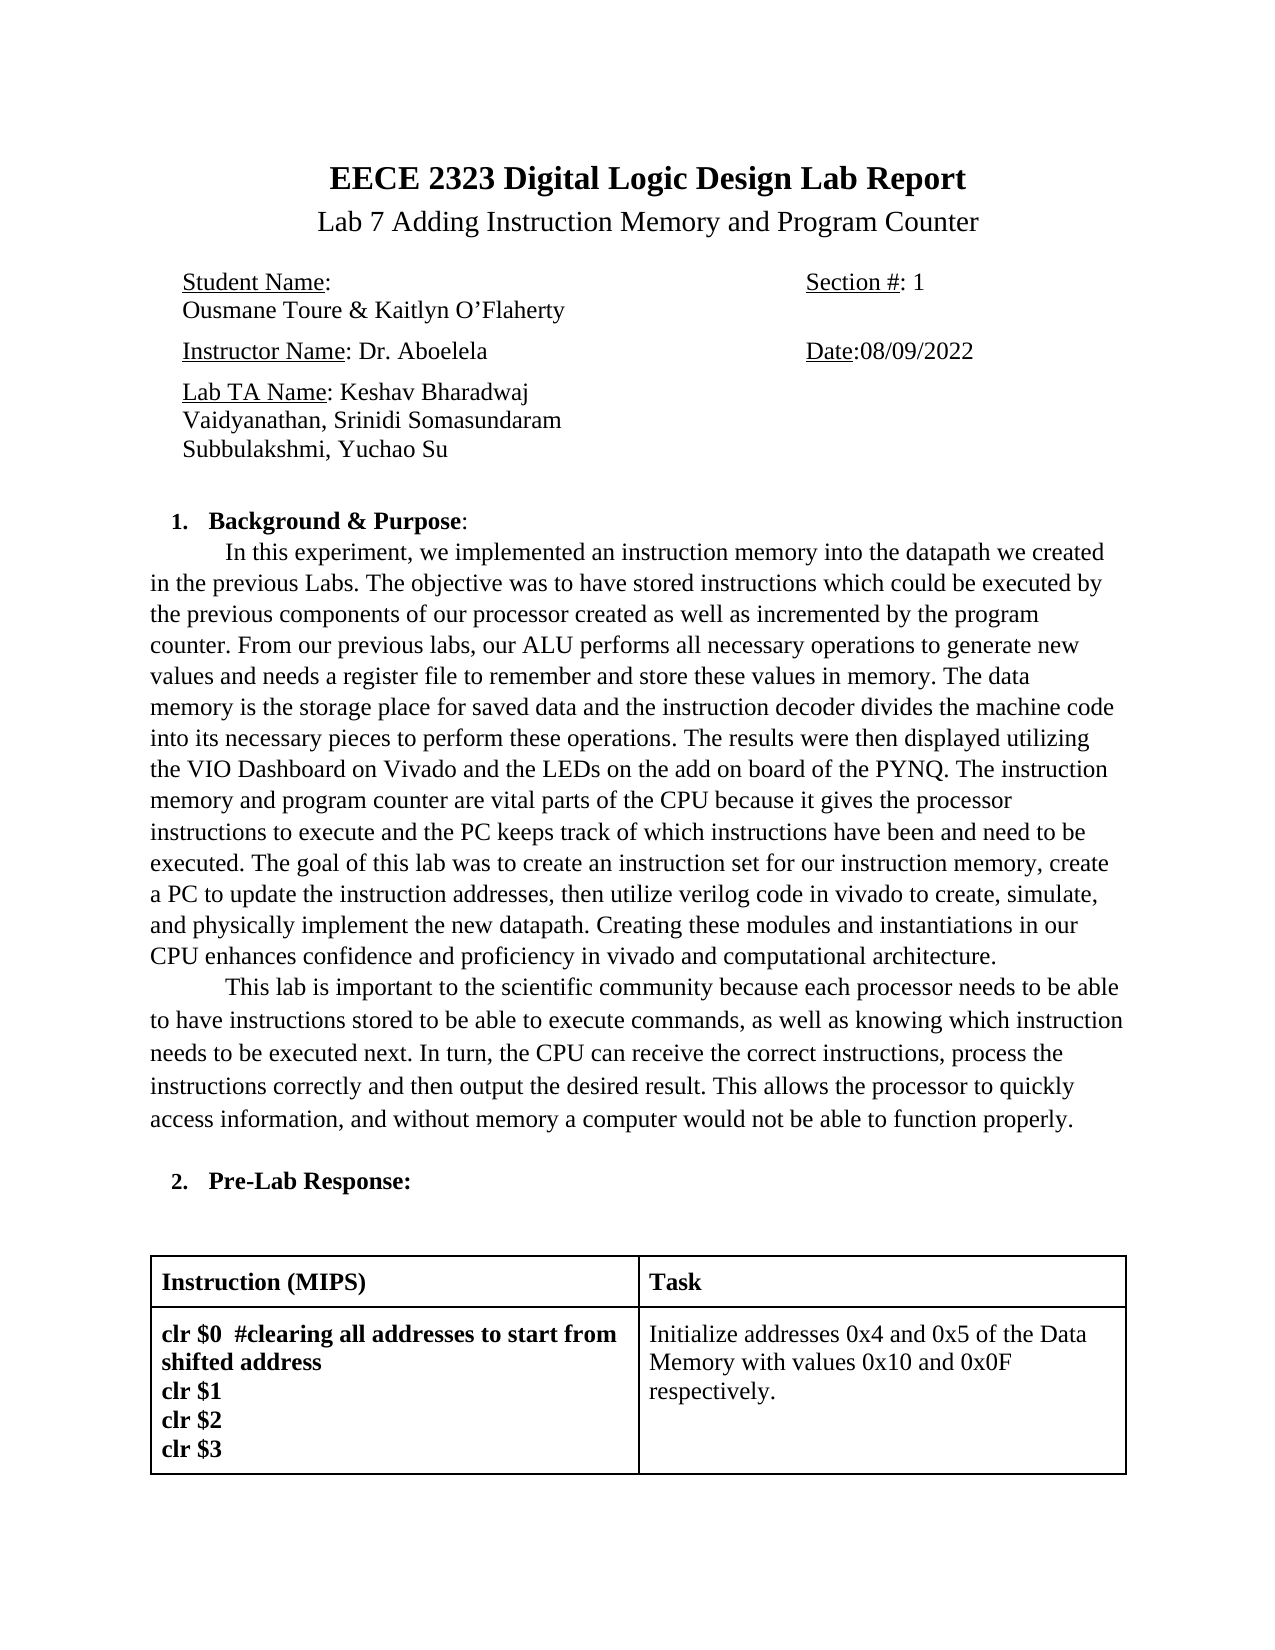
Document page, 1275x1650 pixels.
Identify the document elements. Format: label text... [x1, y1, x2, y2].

table_header Section #: 1 [680, 267, 1057, 324]
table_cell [640, 1308, 1125, 1473]
text This lab is important to the scientific community because each processor needs to be able to have instructions stored to be able to execute commands, as well as knowing which instruction needs to be executed next. In turn, the CPU can receive the correct instructions, process the instructions correctly and then output the desired result. This allows the processor to quickly access information, and without memory a computer would not be able to function properly. [150, 972, 1125, 1133]
table_header Student Name: Ousmane Toure & Kaitlyn O’Flaherty [150, 267, 680, 324]
list Pre-Lab Response: [171, 1166, 1062, 1195]
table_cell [152, 1308, 638, 1473]
text In this experiment, we implemented an instruction memory into the datapath we created in the previous Labs. The objective was to have stored instructions which could be executed by the previous components of our processor created as well as incremented by the program counter. From our previous labs, our ALU performs all necessary operations to generate new values and needs a register file to remember and store these values in memory. The data memory is the storage place for saved data and the instruction decoder divides the machine code into its necessary pieces to perform these operations. The results were then displayed utilizing the VIO Dashboard on Vivado and the LEDs on the add on board of the PYNQ. The instruction memory and program counter are vital parts of the CPU because it gives the processor instructions to execute and the PC keeps track of which instructions have been and need to be executed. The goal of this lab was to create an instruction set for our instruction memory, create a PC to update the instruction addresses, then utilize verilog code in vivado to create, simulate, and physically implement the new datapath. Creating these modules and instantiations in our CPU enhances confidence and proficiency in vivado and computational architecture. [150, 537, 1118, 969]
table_header Instruction (MIPS) [152, 1257, 638, 1306]
text Lab 7 Adding Instruction Memory and Program Counter [171, 204, 1125, 238]
list Background & Purpose: [171, 506, 1082, 535]
text EECE 2323 Digital Logic Design Lab Report [171, 158, 1125, 196]
table_cell Date:08/09/2022 [680, 324, 1057, 504]
table_header Task [640, 1257, 1125, 1306]
table_cell Instructor Name: Dr. Aboelela Lab TA Name: Keshav Bharadwaj Vaidyanathan, Srinidi Somasundaram Subbulakshmi, Yuchao Su [150, 324, 680, 504]
